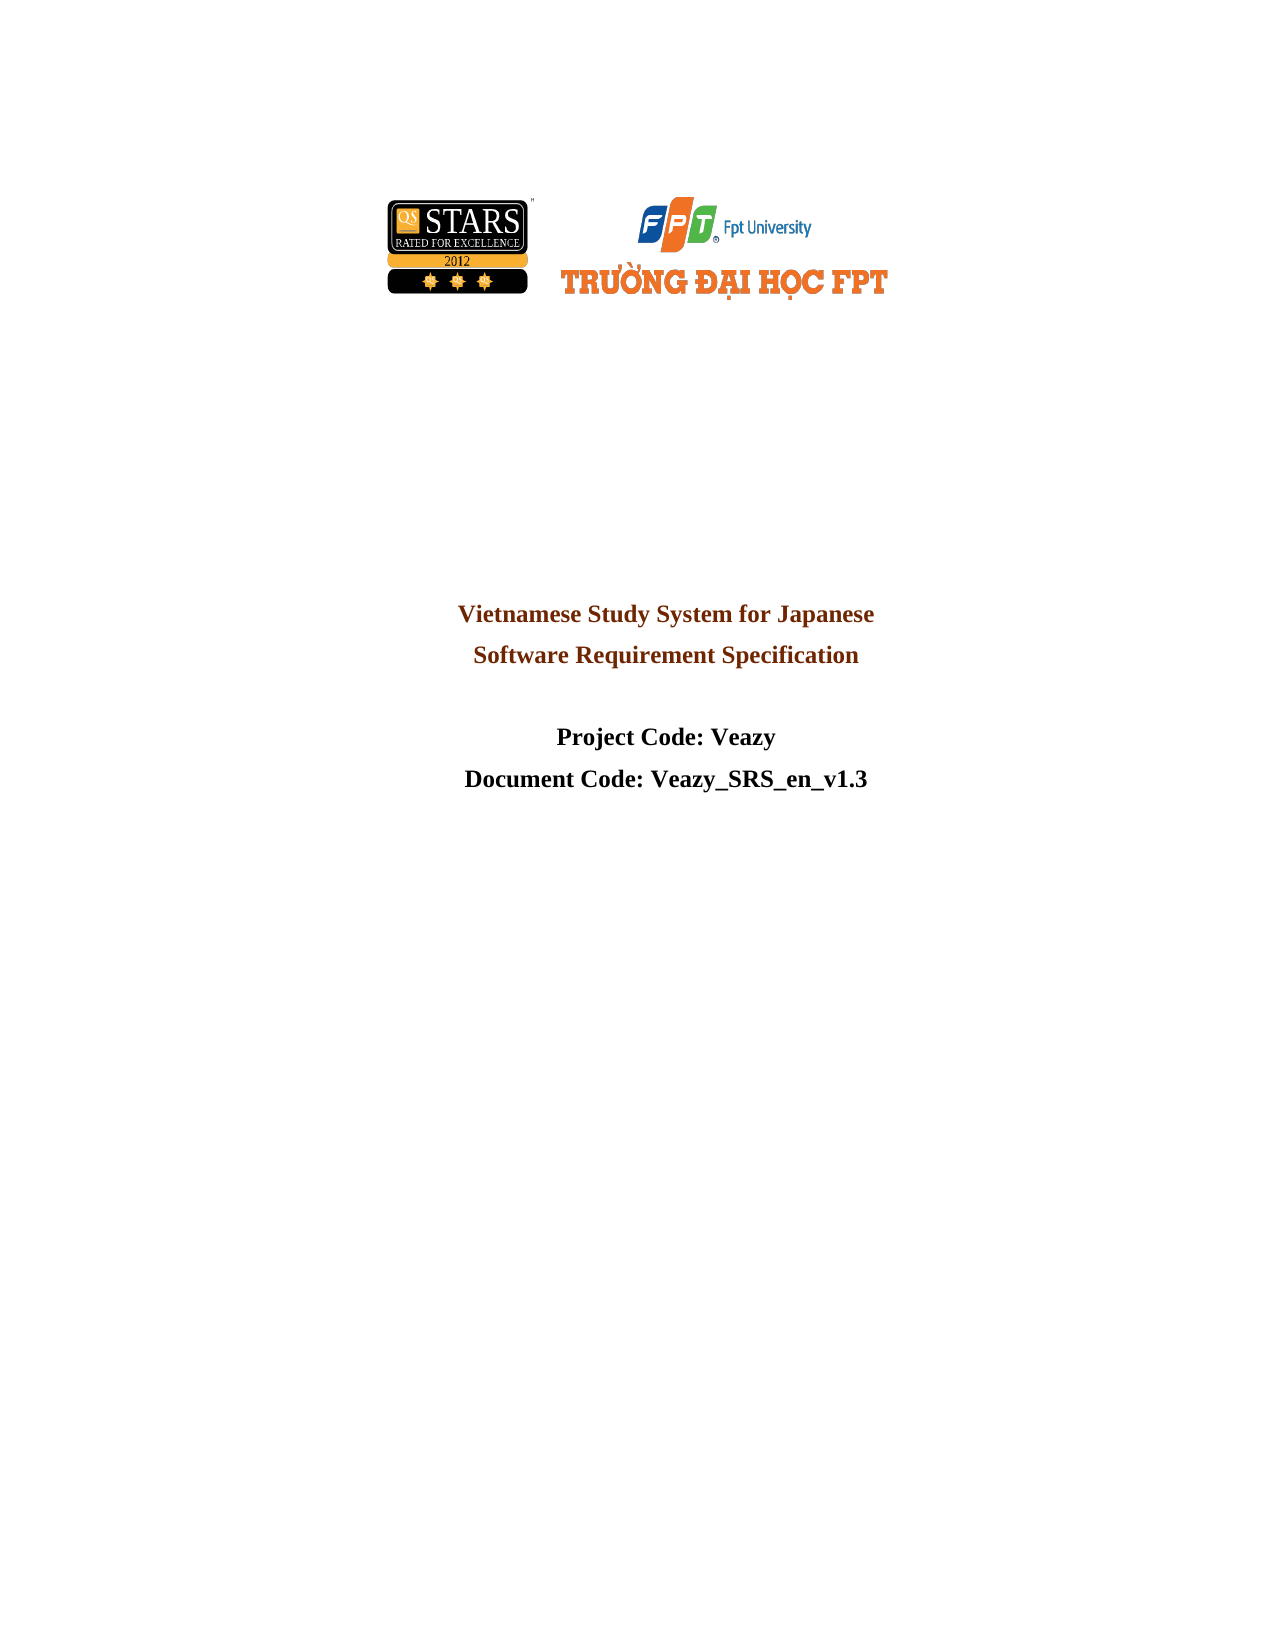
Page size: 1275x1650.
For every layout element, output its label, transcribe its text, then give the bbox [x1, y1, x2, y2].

text Software Requirement Specification [244, 640, 1087, 669]
picture [387, 197, 888, 300]
text Project Code: Veazy [244, 722, 1087, 751]
text Vietnamese Study System for Japanese [244, 599, 1087, 628]
text Document Code: Veazy_SRS_en_v1.3 [244, 764, 1087, 792]
